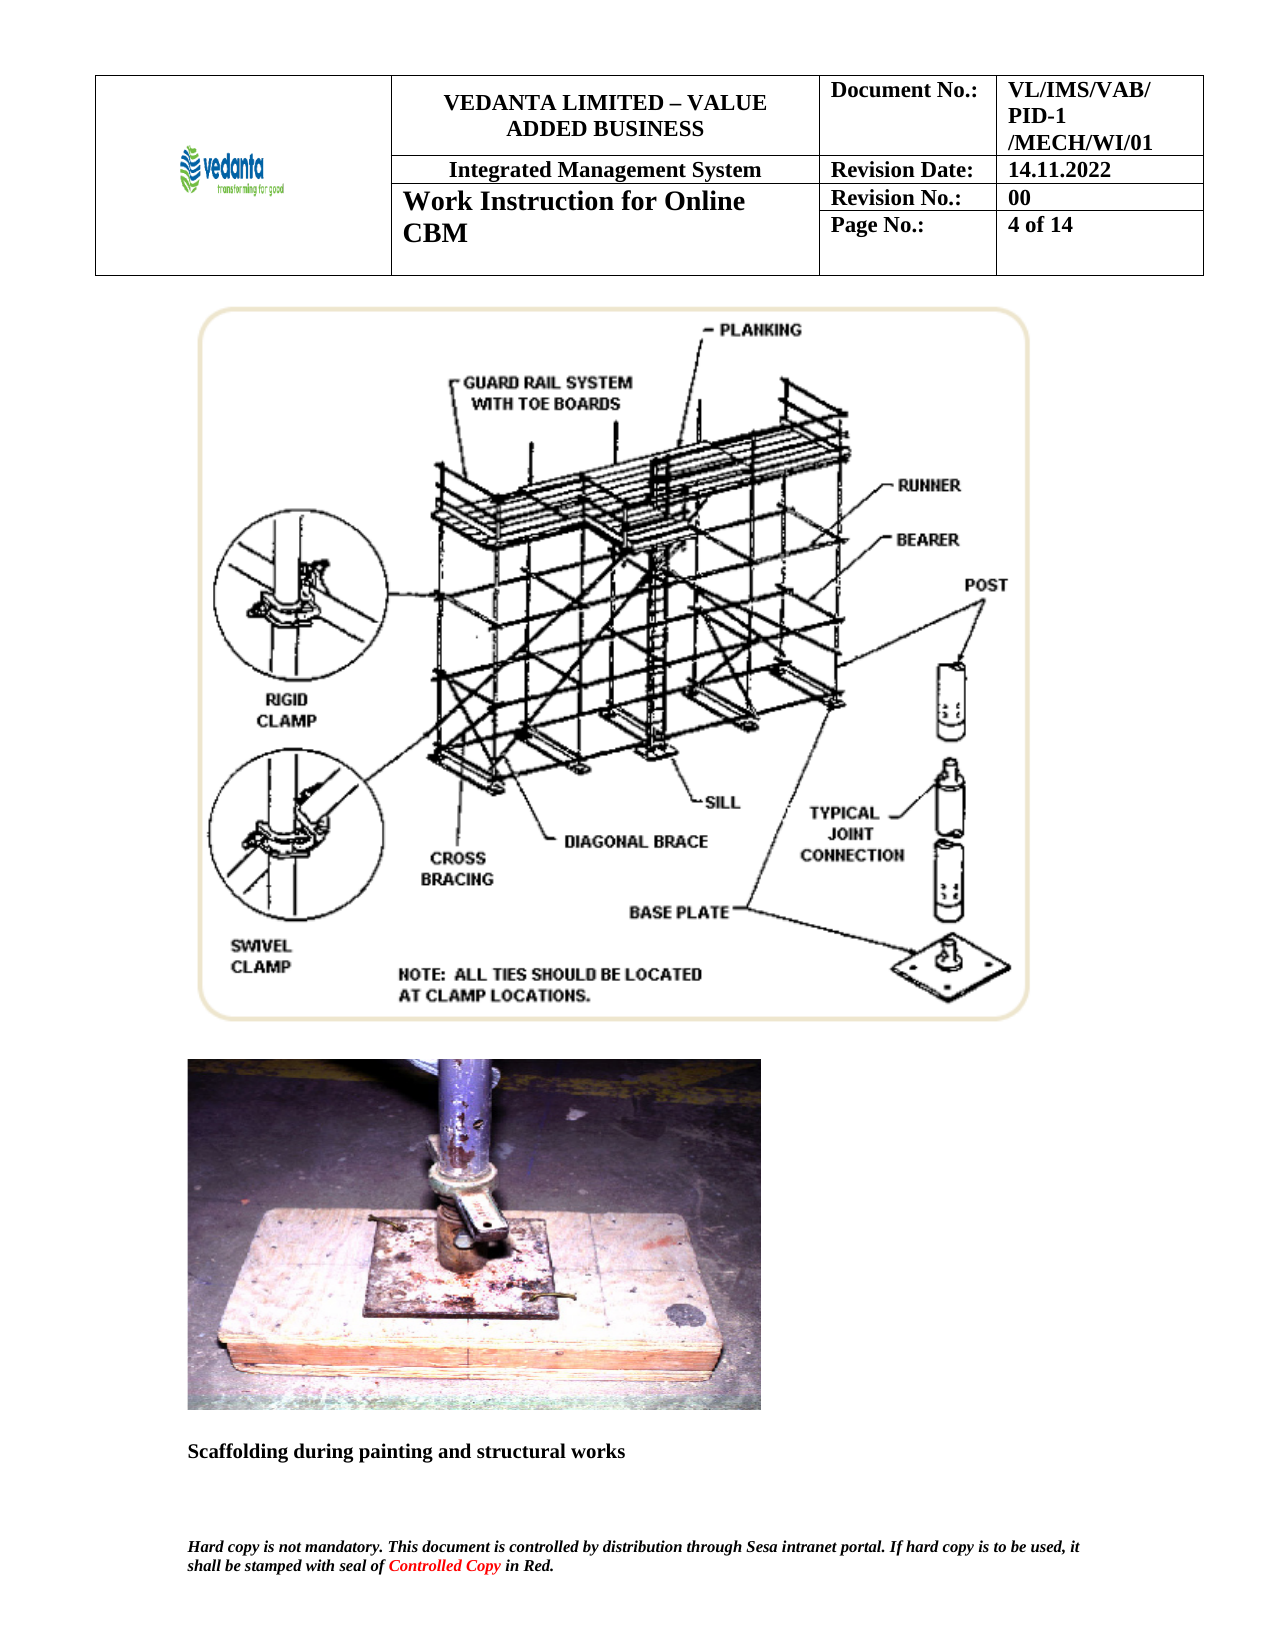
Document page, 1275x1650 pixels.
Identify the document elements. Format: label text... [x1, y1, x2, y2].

picture [112, 110, 362, 232]
picture [187, 304, 1041, 1031]
picture [187, 1059, 761, 1410]
text Scaffolding during painting and structural works [159, 1439, 1087, 1463]
